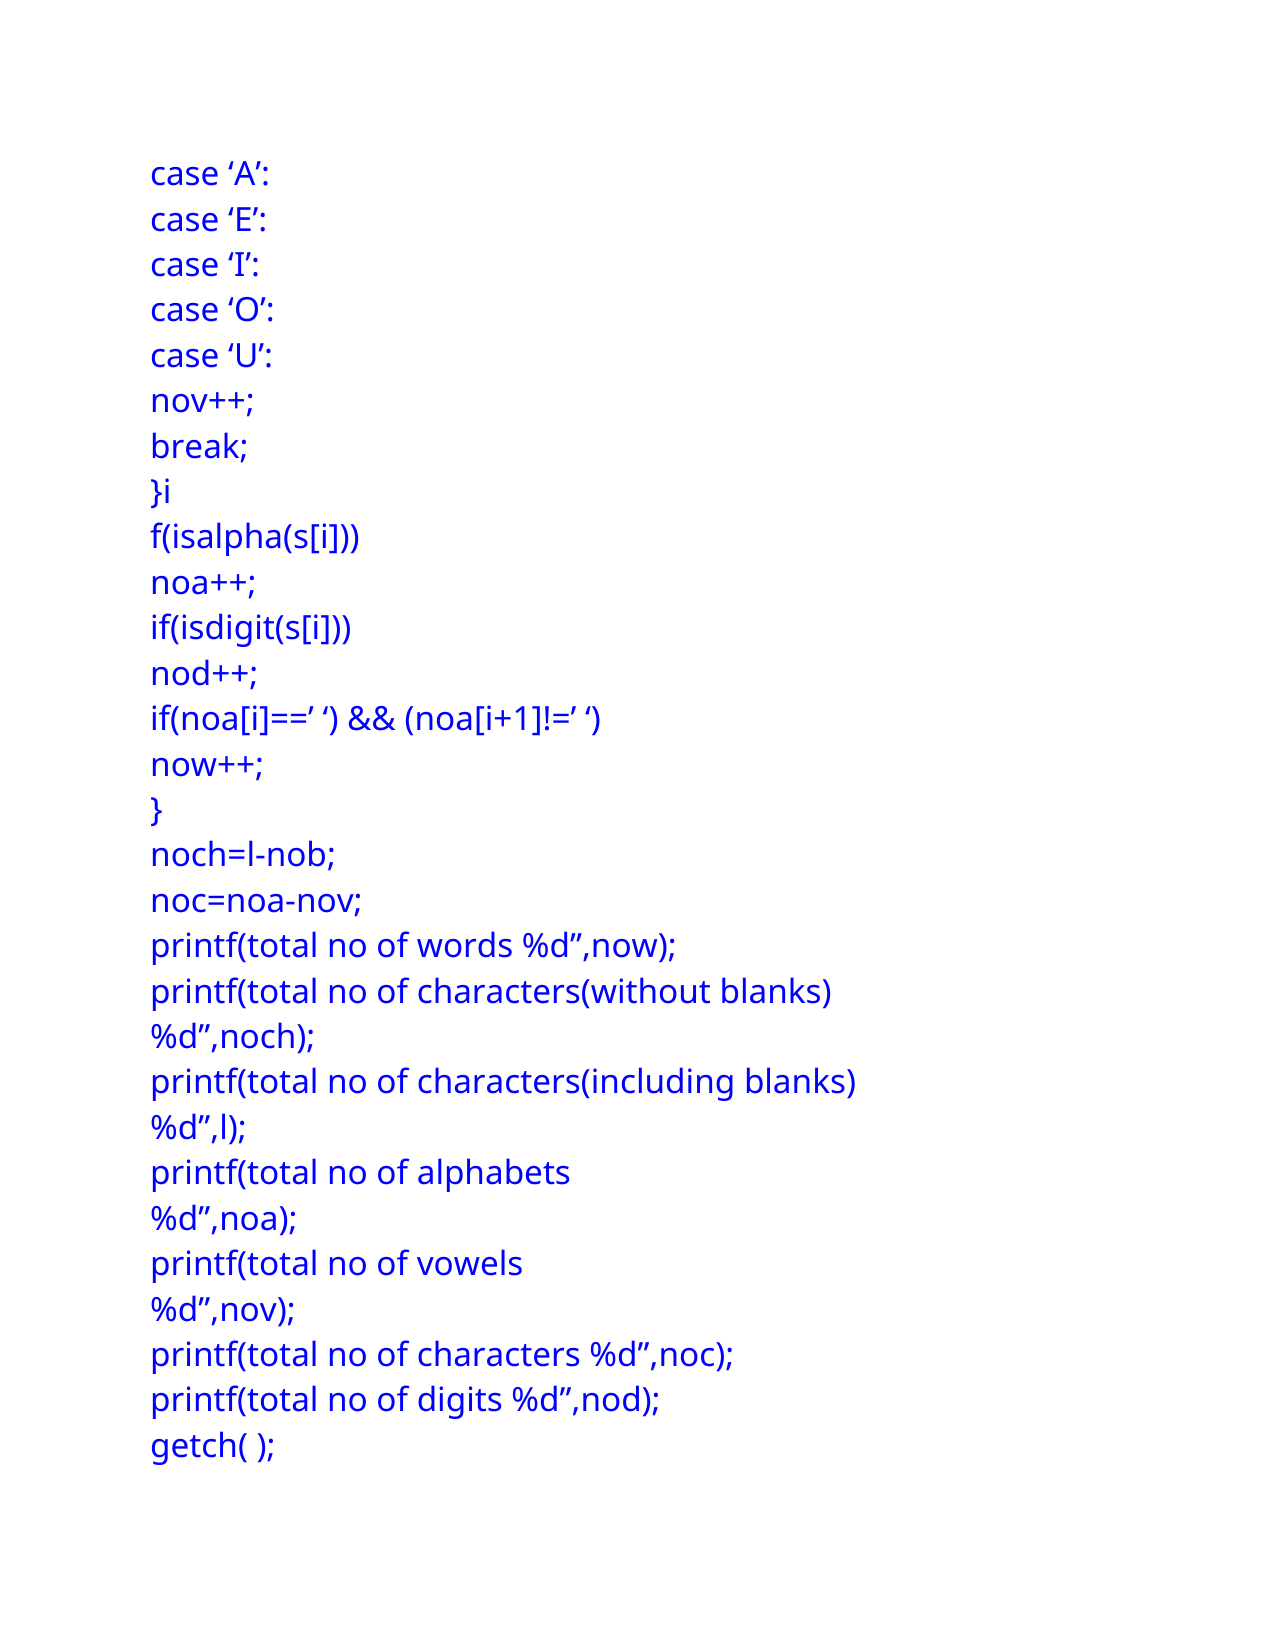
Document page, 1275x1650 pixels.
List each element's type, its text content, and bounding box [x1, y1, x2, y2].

text now++; [150, 740, 1125, 786]
text noch=l-nob; [150, 831, 1125, 877]
text if(isdigit(s[i])) [150, 604, 1125, 649]
text printf(total no of vowels [150, 1240, 1125, 1285]
text nov++; [150, 377, 1125, 422]
text %d”,noa); [150, 1194, 1125, 1240]
text case ‘A’: [150, 150, 1125, 195]
text printf(total no of characters(without blanks) [150, 967, 1125, 1013]
text break; [150, 422, 1125, 468]
text printf(total no of digits %d”,nod); [150, 1376, 1125, 1422]
text if(noa[i]==’ ‘) && (noa[i+1]!=’ ‘) [150, 695, 1125, 740]
text printf(total no of words %d”,now); [150, 922, 1125, 967]
text %d”,noch); [150, 1013, 1125, 1058]
text }i [150, 468, 1125, 513]
text noc=noa-nov; [150, 877, 1125, 922]
text case ‘I’: [150, 241, 1125, 286]
text nod++; [150, 649, 1125, 695]
text %d”,nov); [150, 1285, 1125, 1331]
text printf(total no of characters %d”,noc); [150, 1331, 1125, 1376]
text getch( ); [150, 1422, 1125, 1467]
text noa++; [150, 559, 1125, 604]
text case ‘E’: [150, 195, 1125, 241]
text } [150, 786, 1125, 831]
text printf(total no of alphabets [150, 1149, 1125, 1194]
text case ‘O’: [150, 286, 1125, 332]
text %d”,l); [150, 1104, 1125, 1149]
text printf(total no of characters(including blanks) [150, 1058, 1125, 1104]
text f(isalpha(s[i])) [150, 513, 1125, 559]
text case ‘U’: [150, 332, 1125, 377]
